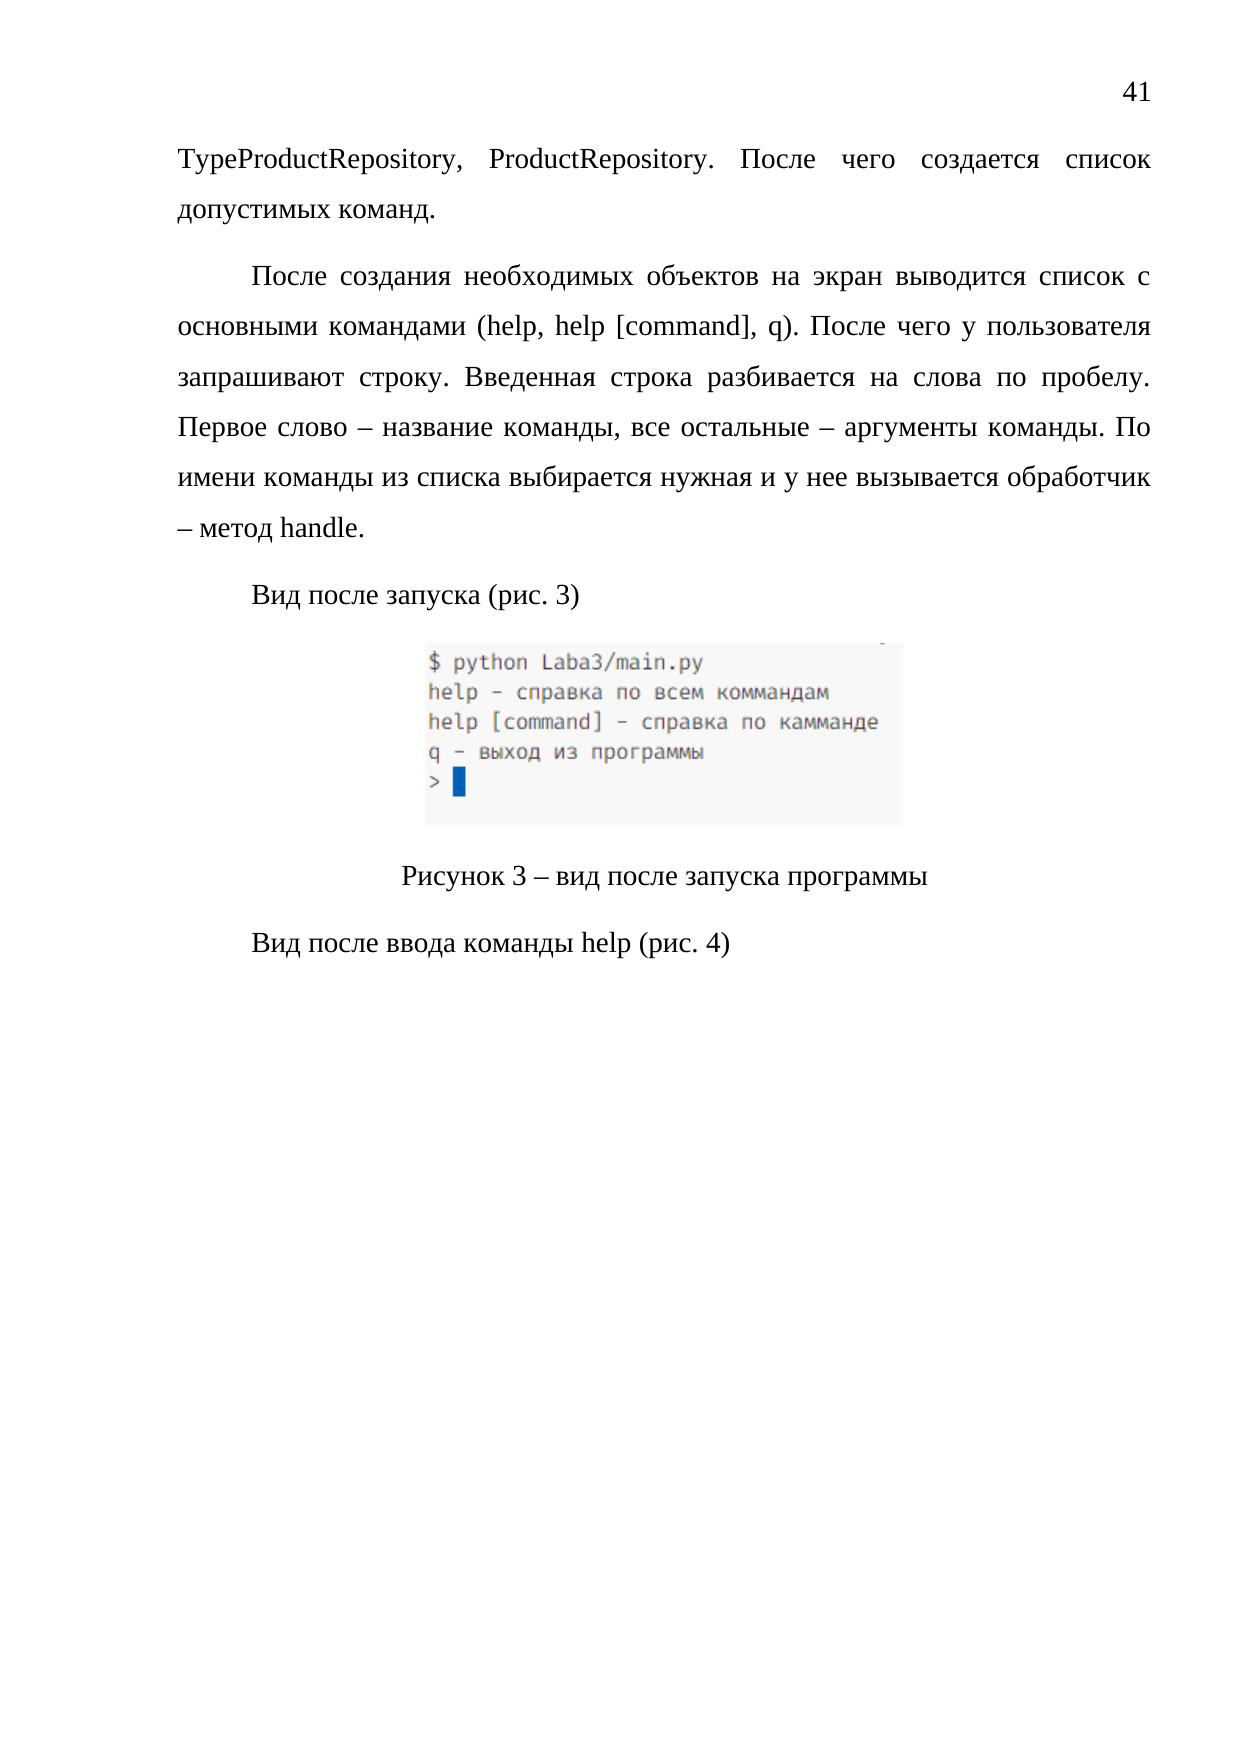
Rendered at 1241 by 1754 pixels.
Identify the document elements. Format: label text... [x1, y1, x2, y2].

text Рисунок 3 – вид после запуска программы [177, 858, 1152, 892]
text Вид после ввода команды help (рис. 4) [177, 925, 1152, 959]
text После создания необходимых объектов на экран выводится список с основными командами (help, help [command], q). После чего у пользователя запрашивают строку. Введенная строка разбивается на слова по пробелу. Первое слово – название команды, все остальные – аргументы команды. По имени команды из списка выбирается нужная и у нее вызывается обработчик – метод handle. [177, 258, 1152, 543]
picture [425, 643, 904, 825]
text Вид после запуска (рис. 3) [177, 577, 1152, 610]
